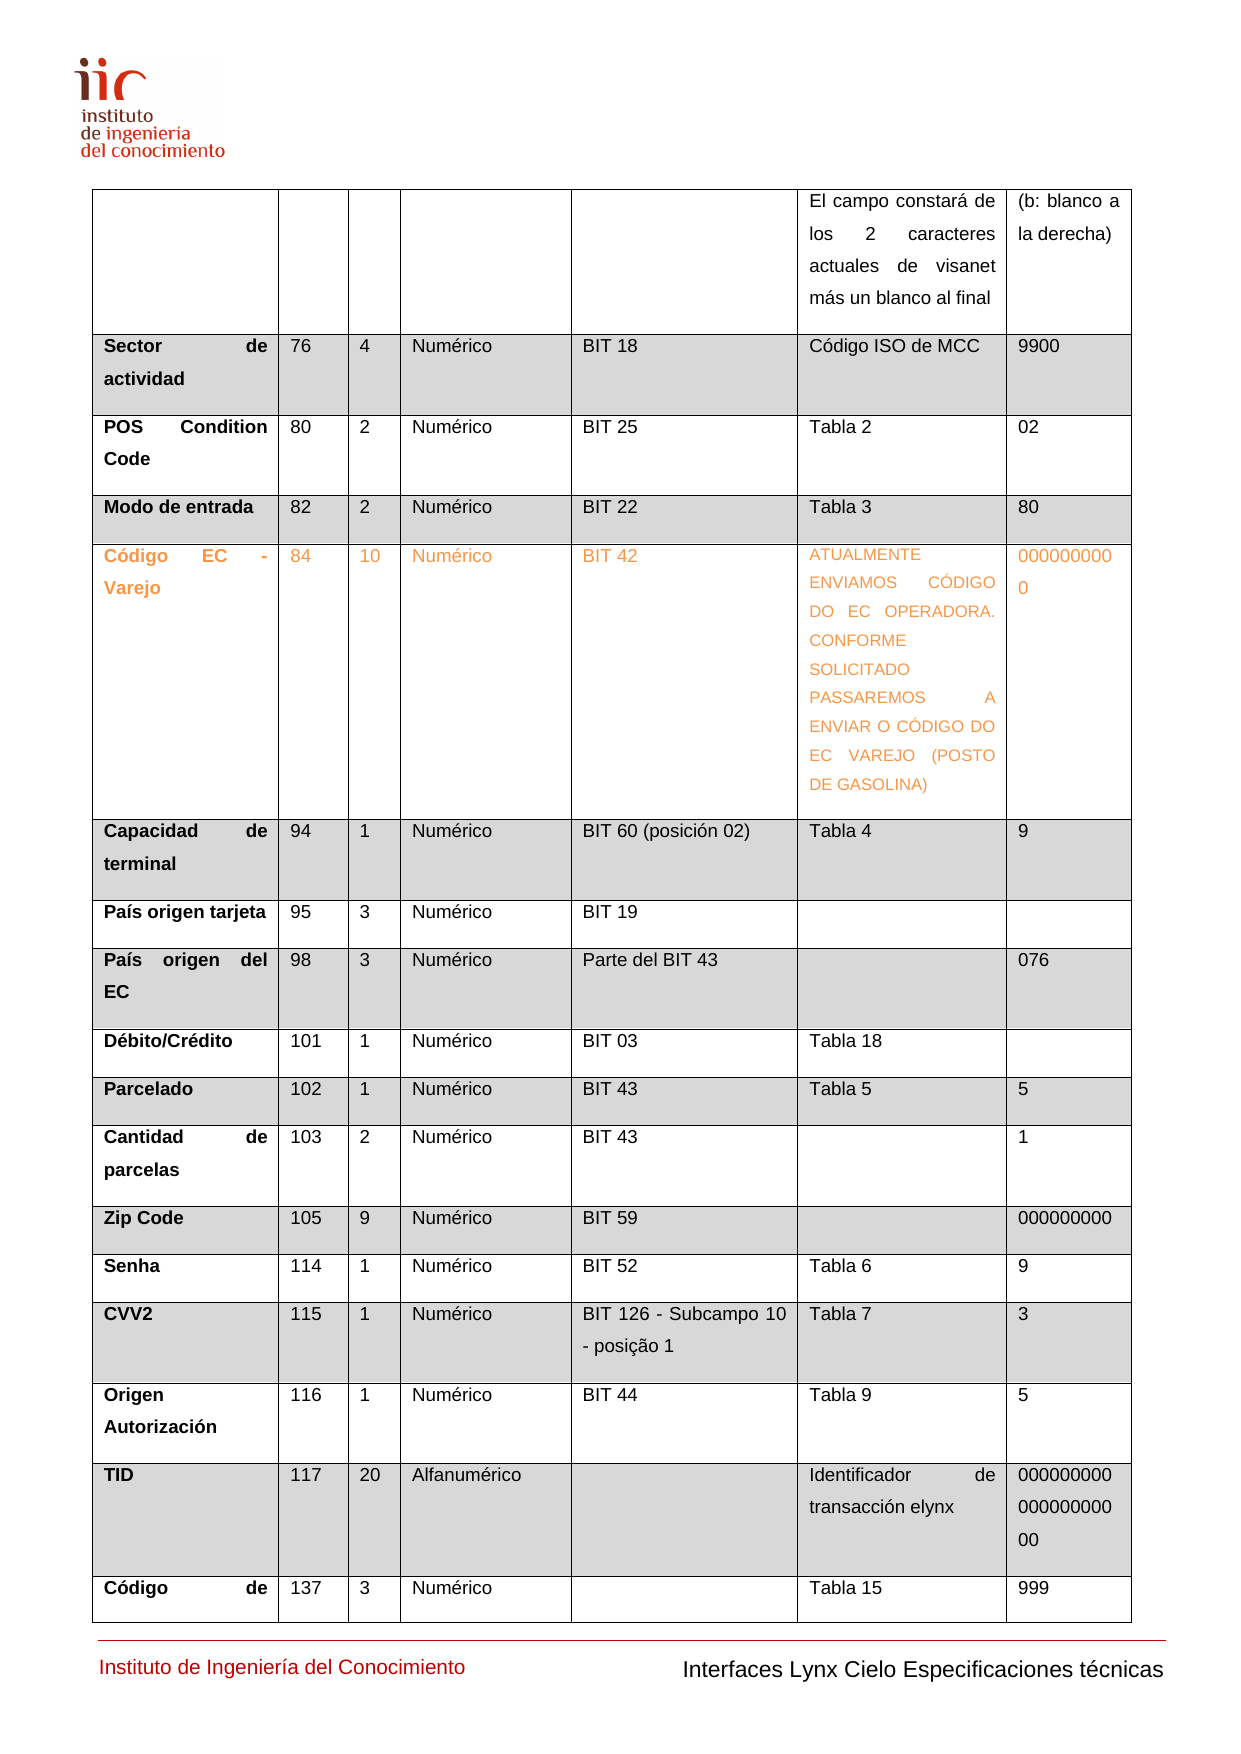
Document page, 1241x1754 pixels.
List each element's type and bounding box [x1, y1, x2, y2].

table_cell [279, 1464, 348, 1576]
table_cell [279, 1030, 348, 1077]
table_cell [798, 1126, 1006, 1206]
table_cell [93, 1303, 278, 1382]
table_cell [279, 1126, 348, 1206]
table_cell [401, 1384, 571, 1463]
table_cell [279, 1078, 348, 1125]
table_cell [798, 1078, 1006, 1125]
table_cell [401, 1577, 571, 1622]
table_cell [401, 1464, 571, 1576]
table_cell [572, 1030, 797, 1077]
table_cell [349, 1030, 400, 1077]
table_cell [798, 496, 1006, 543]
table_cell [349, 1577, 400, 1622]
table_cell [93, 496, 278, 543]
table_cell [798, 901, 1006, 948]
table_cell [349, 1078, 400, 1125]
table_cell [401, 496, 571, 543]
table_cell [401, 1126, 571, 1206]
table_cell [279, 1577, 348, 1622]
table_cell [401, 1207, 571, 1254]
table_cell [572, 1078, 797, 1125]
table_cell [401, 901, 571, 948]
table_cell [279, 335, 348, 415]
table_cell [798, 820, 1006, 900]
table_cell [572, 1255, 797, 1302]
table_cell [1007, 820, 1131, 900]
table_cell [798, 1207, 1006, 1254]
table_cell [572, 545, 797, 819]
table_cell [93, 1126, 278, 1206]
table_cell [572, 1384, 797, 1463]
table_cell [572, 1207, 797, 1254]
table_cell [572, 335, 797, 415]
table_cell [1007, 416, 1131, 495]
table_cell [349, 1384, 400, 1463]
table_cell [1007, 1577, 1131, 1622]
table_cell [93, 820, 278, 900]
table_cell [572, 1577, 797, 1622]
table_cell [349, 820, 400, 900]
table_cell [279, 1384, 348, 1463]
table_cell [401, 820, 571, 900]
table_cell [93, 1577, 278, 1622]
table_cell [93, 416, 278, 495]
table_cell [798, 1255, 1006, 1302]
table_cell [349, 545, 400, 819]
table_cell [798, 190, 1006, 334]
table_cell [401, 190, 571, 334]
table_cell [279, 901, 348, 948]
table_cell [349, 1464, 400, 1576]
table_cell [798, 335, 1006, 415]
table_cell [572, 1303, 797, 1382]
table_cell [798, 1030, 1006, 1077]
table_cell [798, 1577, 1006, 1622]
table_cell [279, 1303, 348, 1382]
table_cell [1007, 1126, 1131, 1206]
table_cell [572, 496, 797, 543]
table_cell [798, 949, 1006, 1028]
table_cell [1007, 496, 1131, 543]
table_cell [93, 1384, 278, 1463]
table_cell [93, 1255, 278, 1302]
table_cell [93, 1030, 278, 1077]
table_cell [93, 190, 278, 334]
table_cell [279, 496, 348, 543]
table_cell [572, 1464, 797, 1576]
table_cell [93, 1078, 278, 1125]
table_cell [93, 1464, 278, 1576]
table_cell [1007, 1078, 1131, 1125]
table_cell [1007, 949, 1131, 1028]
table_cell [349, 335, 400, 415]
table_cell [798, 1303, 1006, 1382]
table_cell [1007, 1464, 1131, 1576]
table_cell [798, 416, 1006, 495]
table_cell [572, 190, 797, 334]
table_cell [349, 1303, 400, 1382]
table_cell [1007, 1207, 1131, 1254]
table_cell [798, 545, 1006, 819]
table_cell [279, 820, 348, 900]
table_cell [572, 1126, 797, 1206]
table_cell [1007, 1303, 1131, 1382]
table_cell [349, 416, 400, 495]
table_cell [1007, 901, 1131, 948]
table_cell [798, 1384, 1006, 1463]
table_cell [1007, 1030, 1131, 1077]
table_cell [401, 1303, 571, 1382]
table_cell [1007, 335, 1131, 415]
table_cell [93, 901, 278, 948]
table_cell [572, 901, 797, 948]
picture [73, 57, 225, 158]
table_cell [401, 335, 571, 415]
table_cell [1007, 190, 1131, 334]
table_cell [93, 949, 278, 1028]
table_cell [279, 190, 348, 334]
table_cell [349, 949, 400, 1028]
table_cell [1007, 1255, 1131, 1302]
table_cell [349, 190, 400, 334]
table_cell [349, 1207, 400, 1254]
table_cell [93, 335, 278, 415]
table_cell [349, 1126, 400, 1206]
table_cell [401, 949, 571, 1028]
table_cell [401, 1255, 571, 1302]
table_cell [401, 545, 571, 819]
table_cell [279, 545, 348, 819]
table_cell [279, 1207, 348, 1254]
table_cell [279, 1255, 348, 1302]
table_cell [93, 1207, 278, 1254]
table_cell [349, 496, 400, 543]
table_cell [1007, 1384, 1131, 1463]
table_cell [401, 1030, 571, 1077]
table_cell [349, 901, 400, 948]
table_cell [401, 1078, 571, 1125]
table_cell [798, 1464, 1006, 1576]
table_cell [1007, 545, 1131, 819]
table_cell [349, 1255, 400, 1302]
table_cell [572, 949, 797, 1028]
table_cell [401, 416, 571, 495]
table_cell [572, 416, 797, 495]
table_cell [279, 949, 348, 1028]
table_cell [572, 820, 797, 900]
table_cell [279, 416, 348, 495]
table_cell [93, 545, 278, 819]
